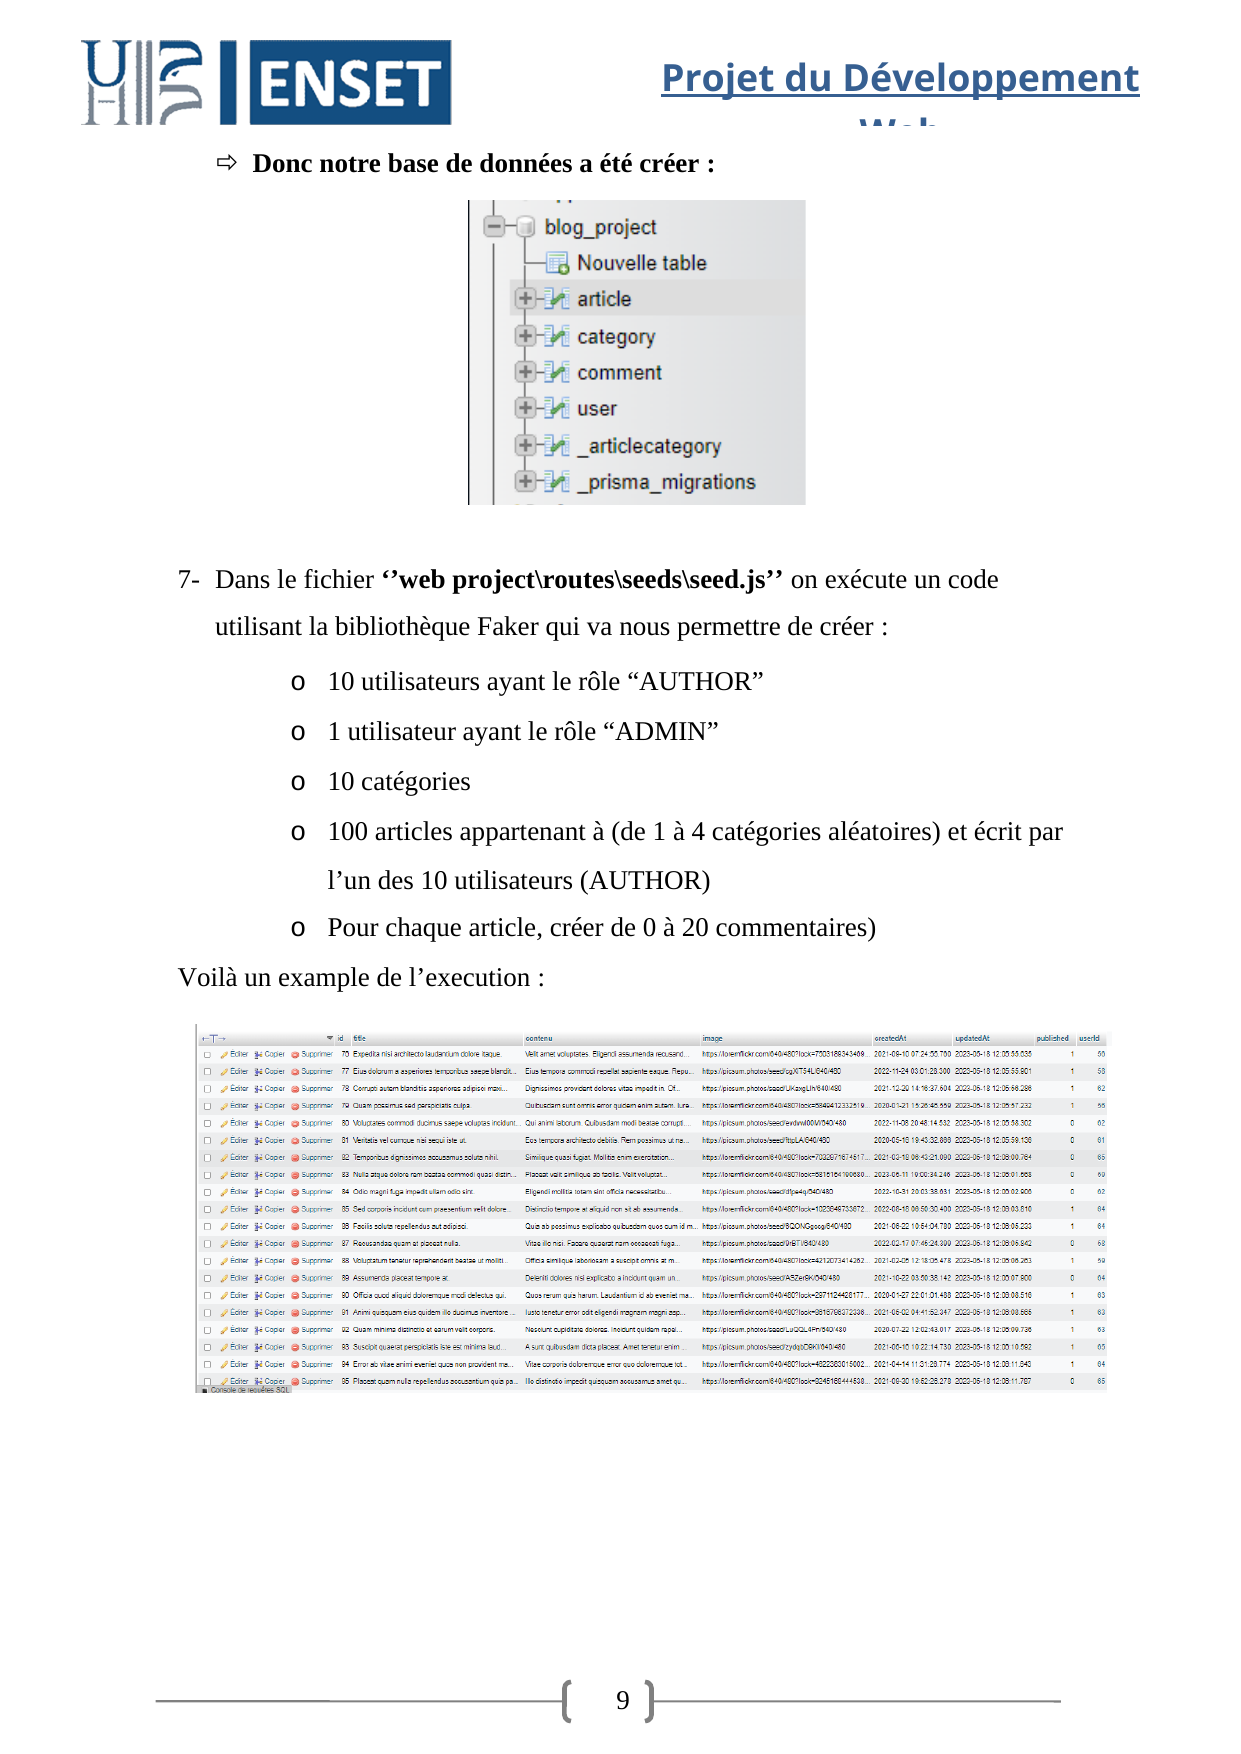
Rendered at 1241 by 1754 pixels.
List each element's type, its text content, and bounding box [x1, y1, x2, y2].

list 10 utilisateurs ayant le rôle “AUTHOR” [290, 665, 1069, 698]
list Pour chaque article, créer de 0 à 20 commentaires) [290, 911, 1069, 944]
list Donc notre base de données a été créer : [215, 148, 1069, 179]
picture [46, 29, 486, 130]
picture [195, 1024, 1113, 1393]
list 10 catégories [290, 765, 1069, 799]
picture [468, 200, 806, 505]
list Dans le fichier ‘’web project\routes\seeds\seed.js’’ on exécute un code utilisant la bibliothèque Faker qui va nous permettre de créer : [177, 563, 1069, 641]
text Voilà un example de l’execution : [177, 961, 1069, 992]
list 100 articles appartenant à (de 1 à 4 catégories aléatoires) et écrit par l’un des 10 utilisateurs (AUTHOR) [290, 815, 1069, 896]
list 1 utilisateur ayant le rôle “ADMIN” [290, 715, 1069, 749]
